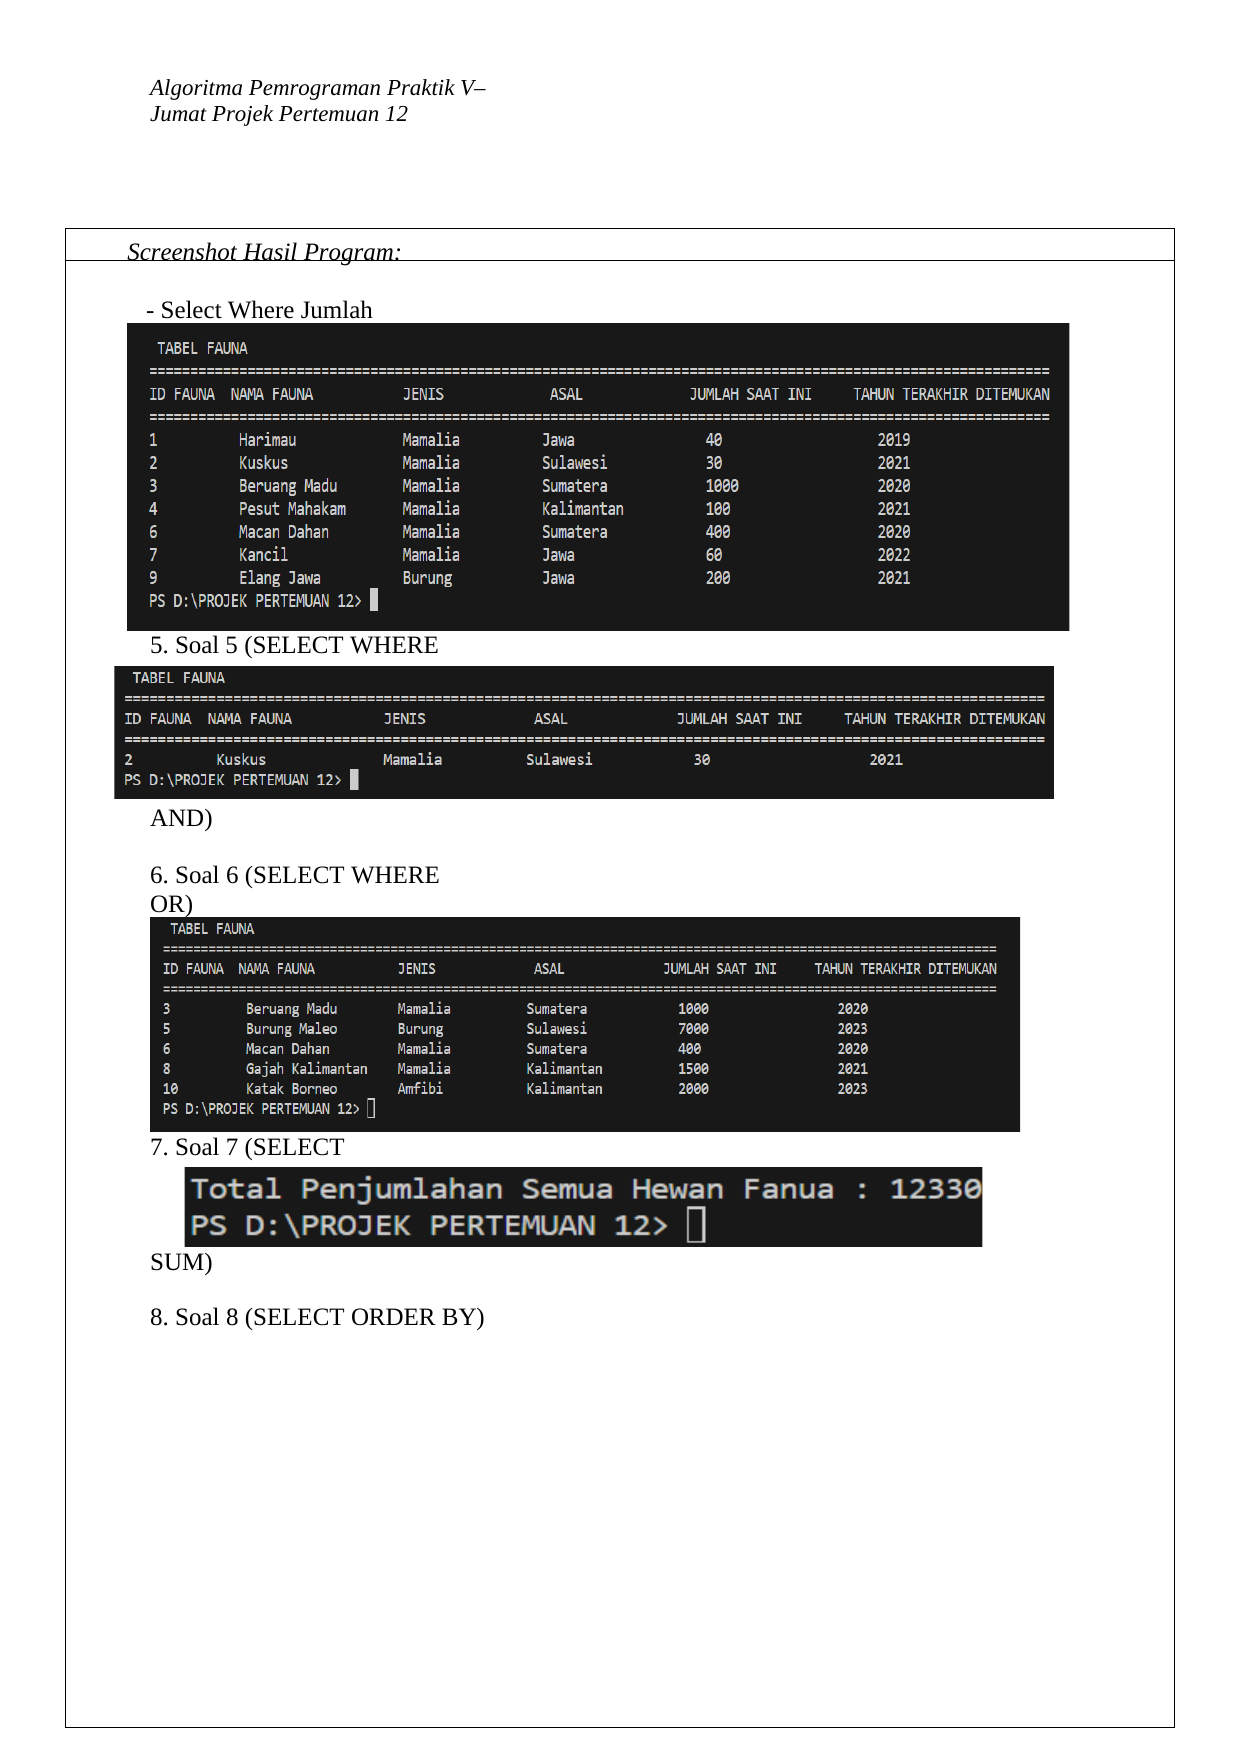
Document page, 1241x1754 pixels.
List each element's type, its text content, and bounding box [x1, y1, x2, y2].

list Soal 5 (SELECT WHERE AND) [150, 798, 506, 832]
picture [127, 323, 1070, 631]
picture [182, 1167, 982, 1246]
picture [150, 917, 1021, 1132]
text Screenshot Hasil Program: [127, 237, 1176, 266]
list Select Where Jumlah [146, 295, 1176, 323]
list Soal 7 (SELECT SUM) [150, 1132, 413, 1276]
picture [113, 666, 1054, 798]
list Soal 6 (SELECT WHERE OR) [150, 860, 488, 917]
list Soal 8 (SELECT ORDER BY) [150, 1302, 1176, 1331]
list Soal 5 (SELECT WHERE AND) [150, 631, 506, 666]
